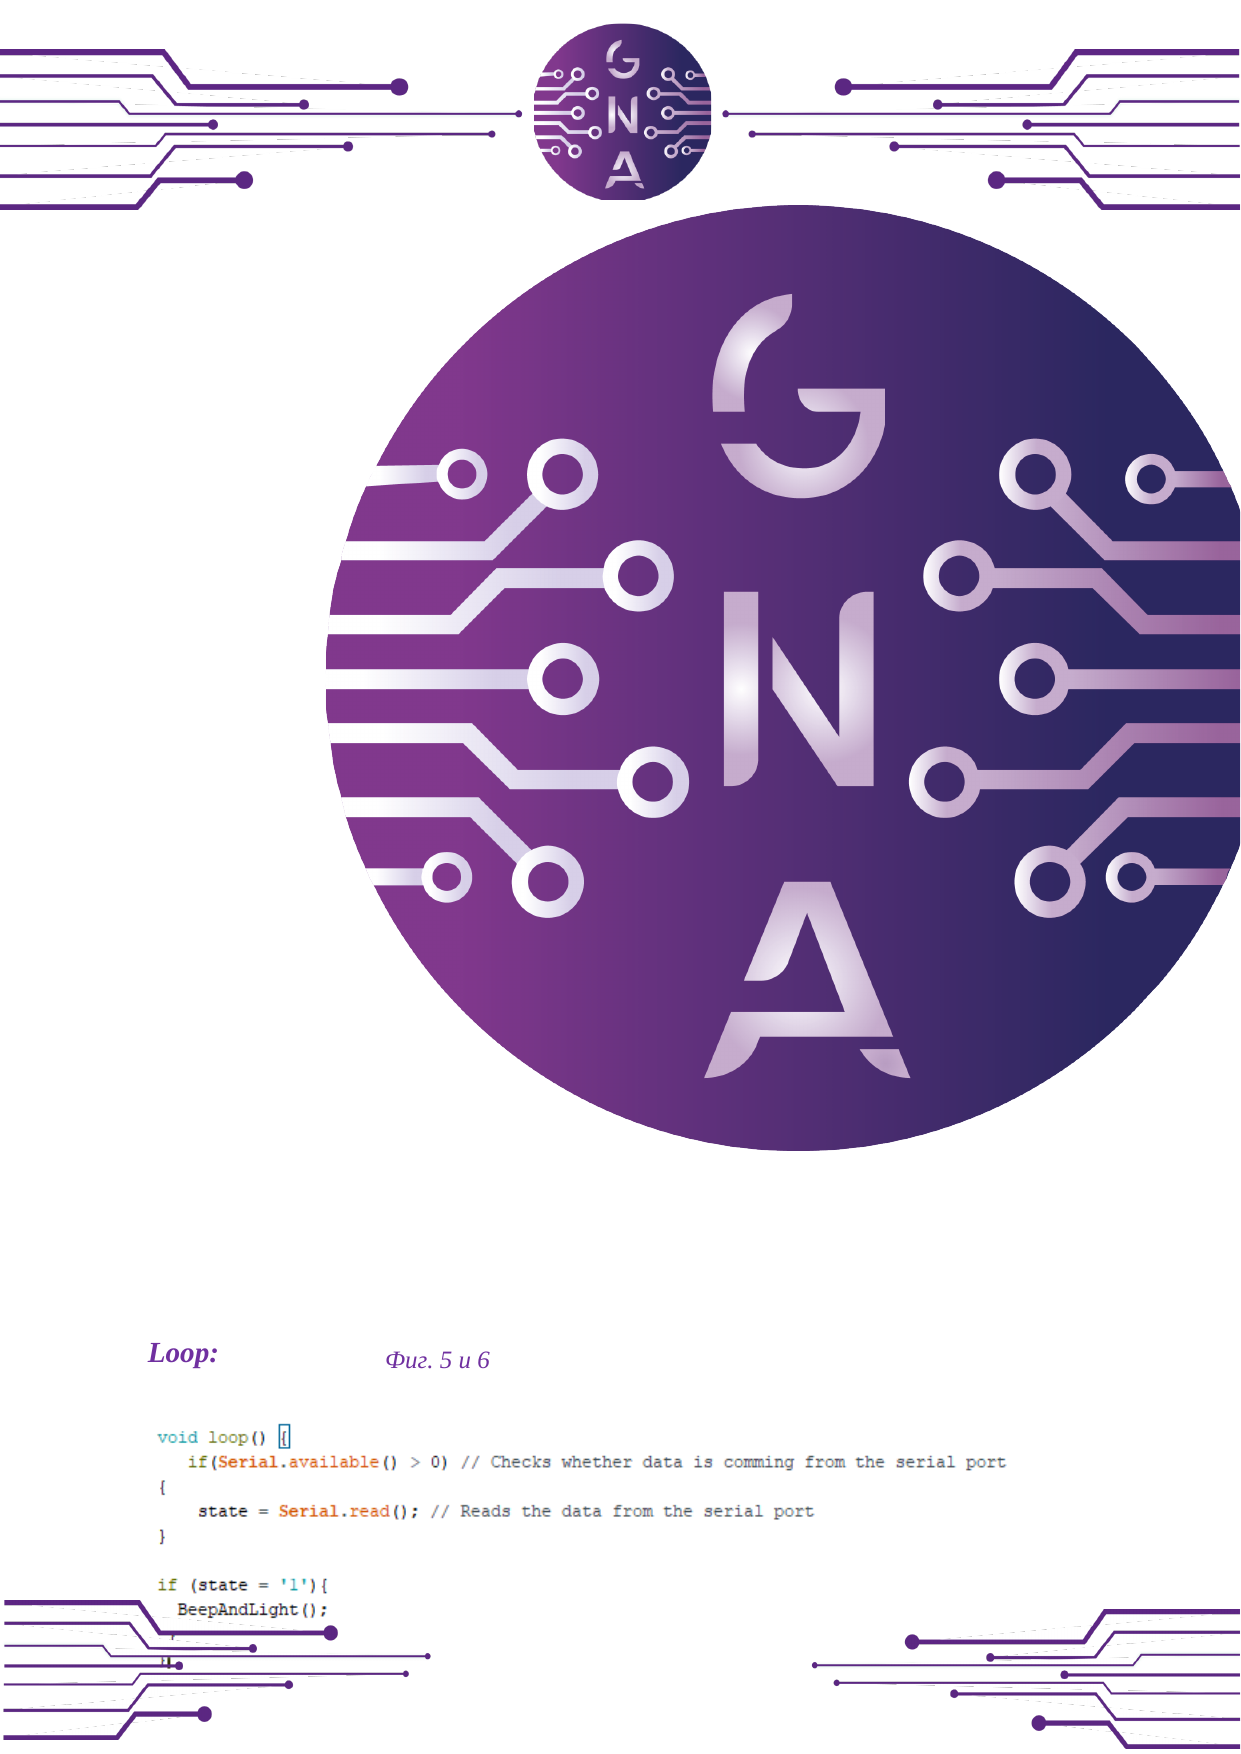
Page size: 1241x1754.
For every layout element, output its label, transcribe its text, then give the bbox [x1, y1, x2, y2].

picture [532, 23, 711, 198]
subtitle Loop: [148, 1336, 1093, 1369]
picture [0, 49, 1241, 1151]
picture [0, 1417, 1241, 1749]
